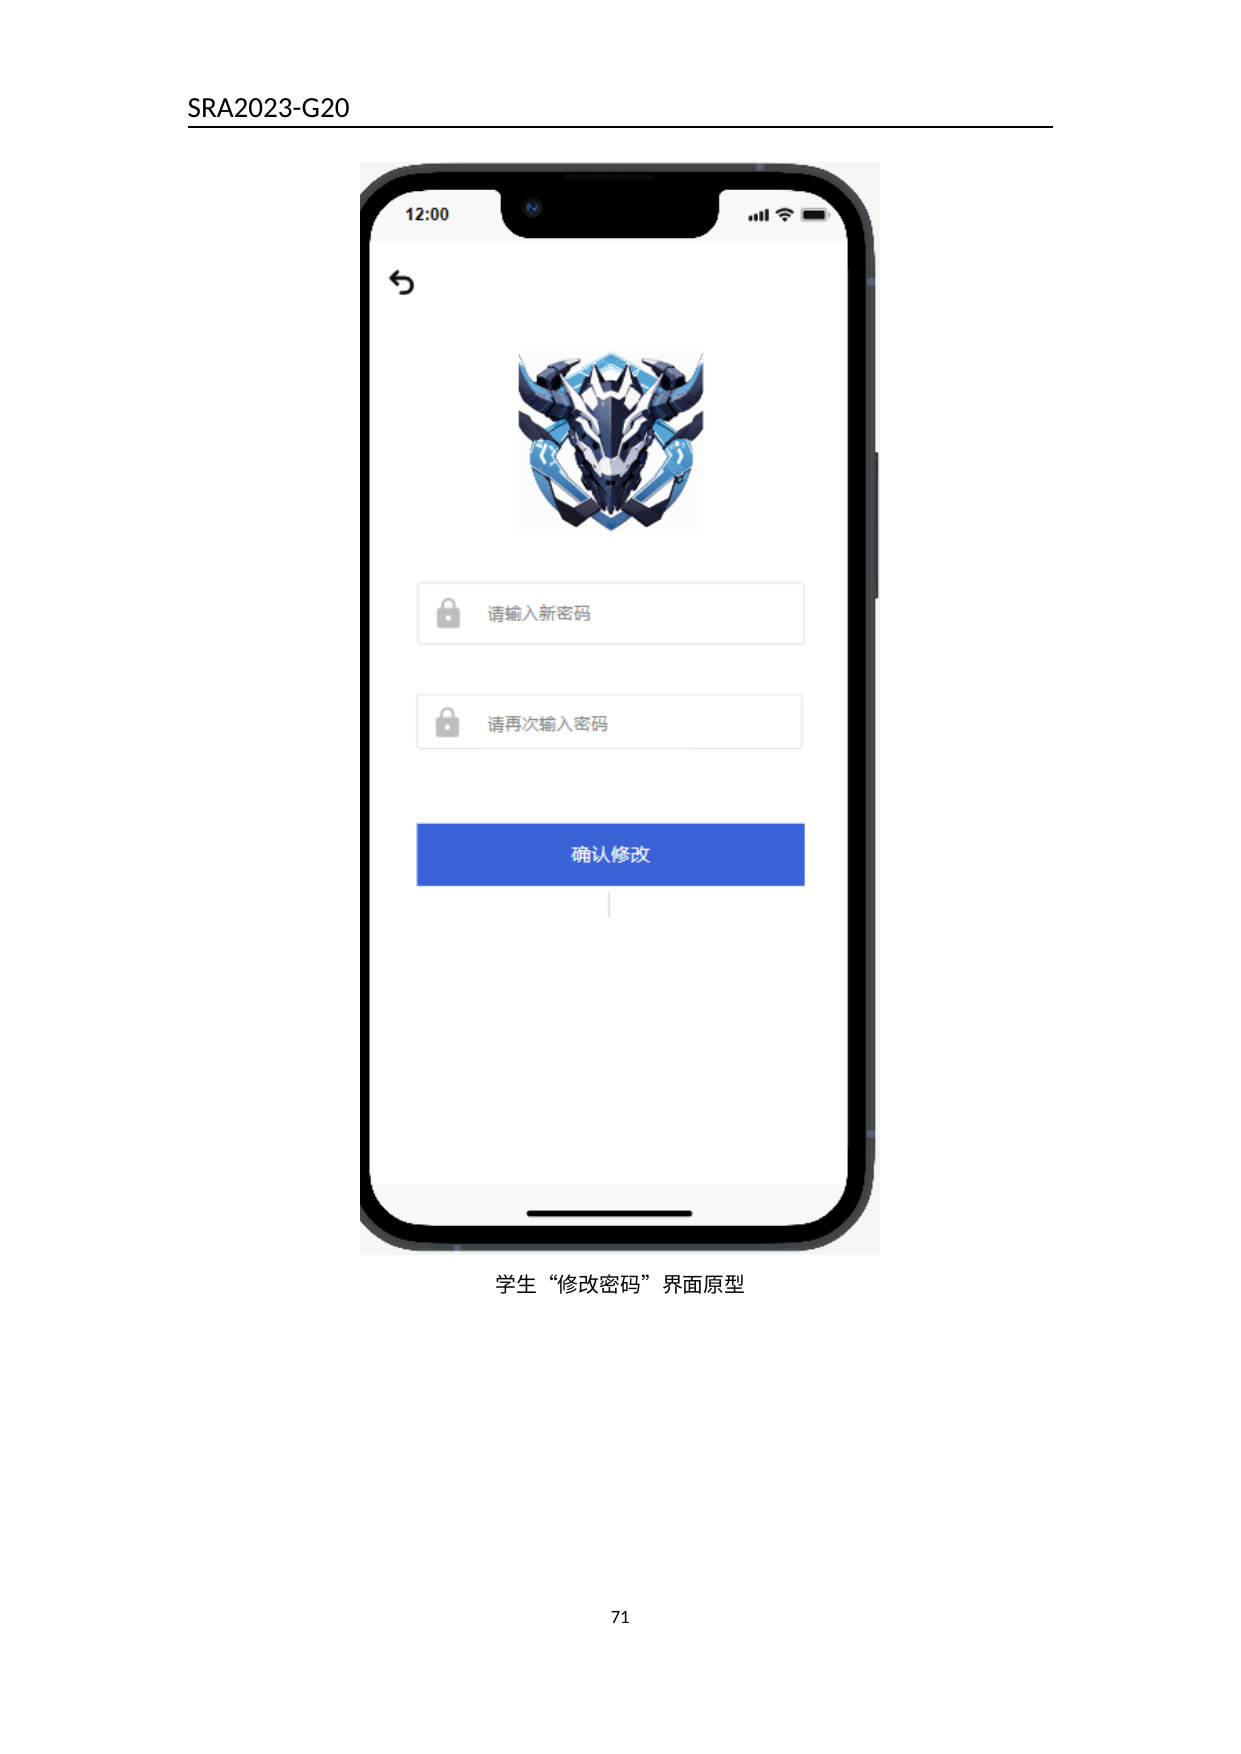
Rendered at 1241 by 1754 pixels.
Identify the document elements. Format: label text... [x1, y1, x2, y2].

picture [360, 162, 881, 1255]
text 学生“修改密码”界面原型 [187, 1267, 1053, 1299]
